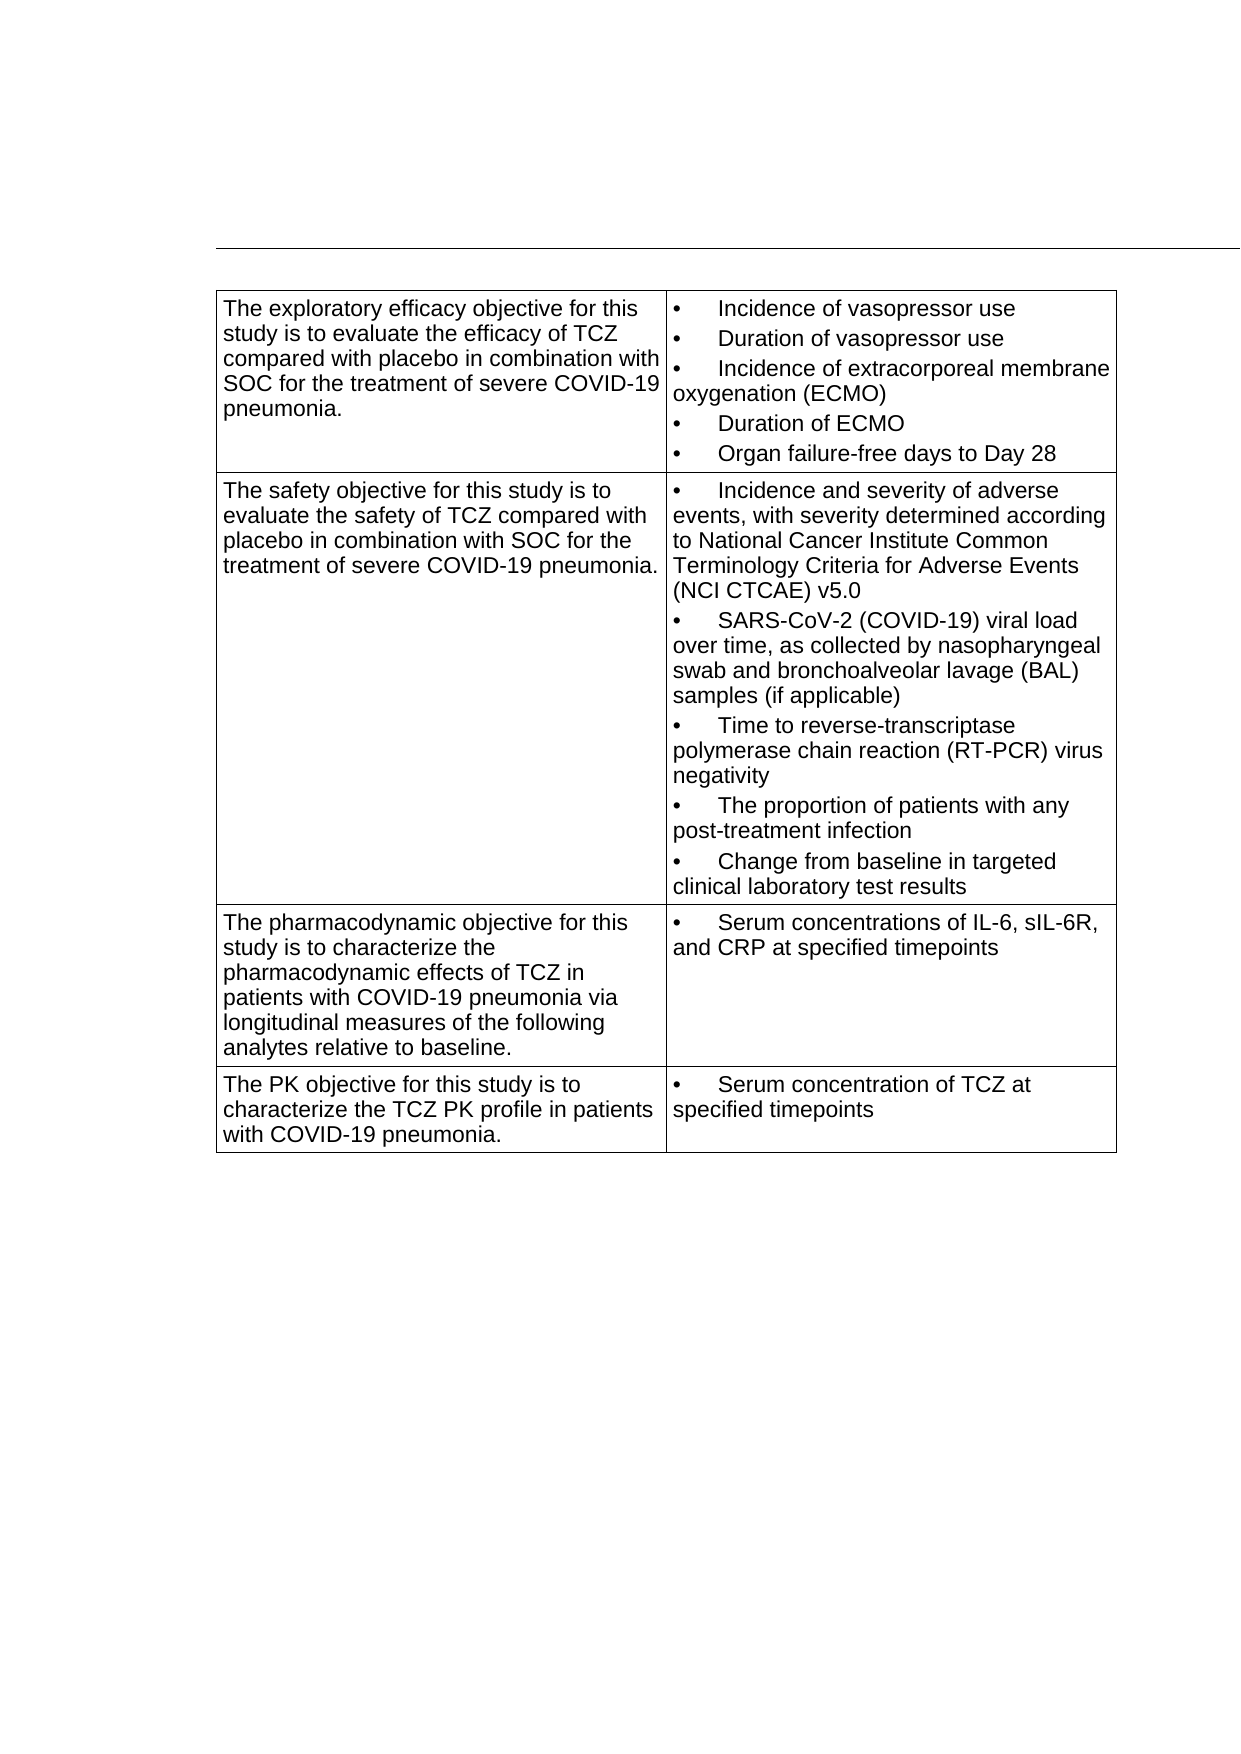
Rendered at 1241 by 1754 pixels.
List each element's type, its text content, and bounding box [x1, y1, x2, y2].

table_cell • Incidence of vasopressor use • Duration of vasopressor use • Incidence of extracorporeal membrane oxygenation (ECMO) • Duration of ECMO • Organ failure-free days to Day 28 [667, 291, 1116, 472]
table_cell The safety objective for this study is to evaluate the safety of TCZ compared with placebo in combination with SOC for the treatment of severe COVID-19 pneumonia. [217, 473, 666, 904]
table_cell The exploratory efficacy objective for this study is to evaluate the efficacy of TCZ compared with placebo in combination with SOC for the treatment of severe COVID-19 pneumonia. [217, 291, 666, 472]
table_cell The pharmacodynamic objective for this study is to characterize the pharmacodynamic effects of TCZ in patients with COVID-19 pneumonia via longitudinal measures of the following analytes relative to baseline. [217, 905, 666, 1066]
table_cell The PK objective for this study is to characterize the TCZ PK profile in patients with COVID-19 pneumonia. [217, 1067, 666, 1152]
table_cell • Serum concentrations of IL-6, sIL-6R, and CRP at specified timepoints [667, 905, 1116, 1066]
table_cell • Incidence and severity of adverse events, with severity determined according to National Cancer Institute Common Terminology Criteria for Adverse Events (NCI CTCAE) v5.0 • SARS-CoV-2 (COVID-19) viral load over time, as collected by nasopharyngeal swab and bronchoalveolar lavage (BAL) samples (if applicable) • Time to reverse-transcriptase polymerase chain reaction (RT-PCR) virus negativity • The proportion of patients with any post-treatment infection • Change from baseline in targeted clinical laboratory test results [667, 473, 1116, 904]
table_cell • Serum concentration of TCZ at specified timepoints [667, 1067, 1116, 1152]
